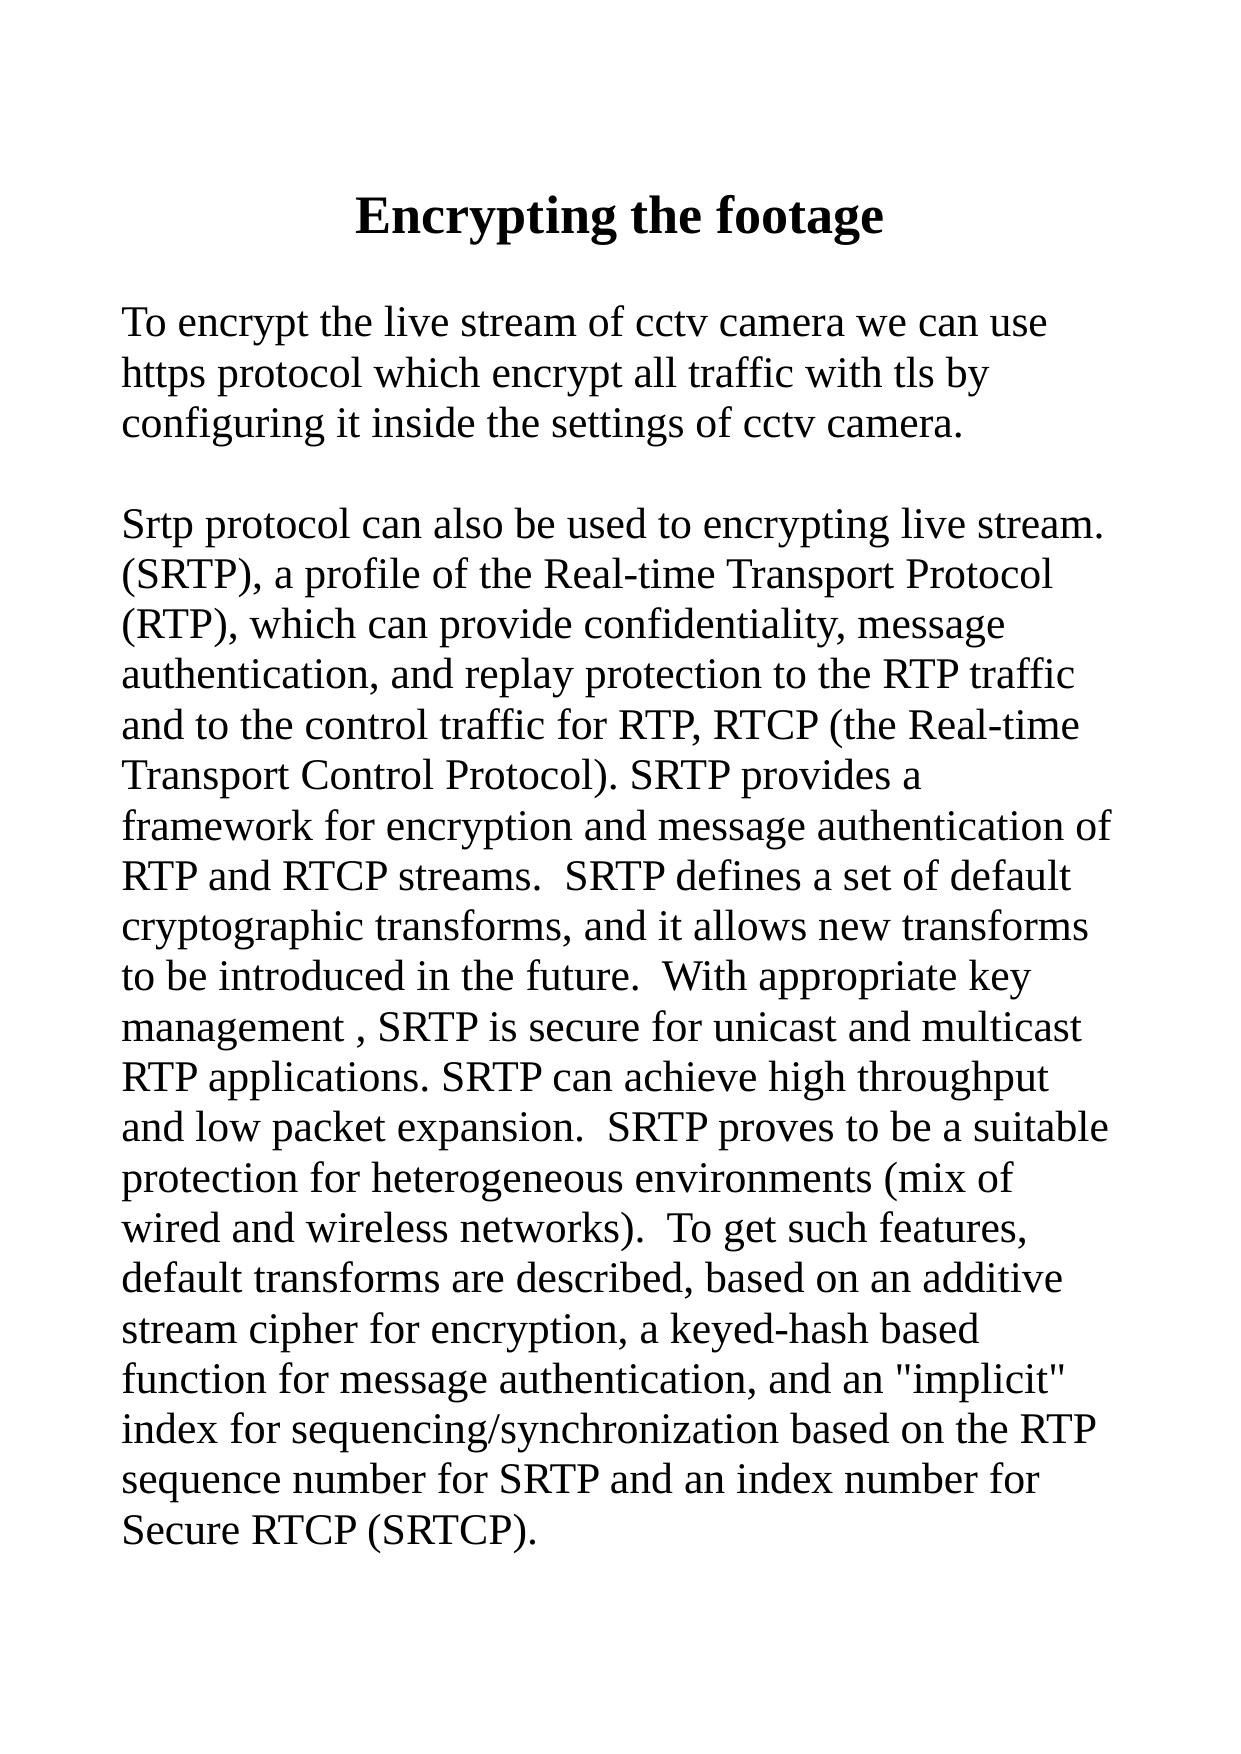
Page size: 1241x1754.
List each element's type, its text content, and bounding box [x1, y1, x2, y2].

text (SRTP), a profile of the Real-time Transport Protocol (RTP), which can provide confidentiality, message authentication, and replay protection to the RTP traffic and to the control traffic for RTP, RTCP (the Real-time Transport Control Protocol). SRTP provides a framework for encryption and message authentication of RTP and RTCP streams. SRTP defines a set of default cryptographic transforms, and it allows new transforms to be introduced in the future. With appropriate key management , SRTP is secure for unicast and multicast RTP applications. SRTP can achieve high throughput and low packet expansion. SRTP proves to be a suitable protection for heterogeneous environments (mix of wired and wireless networks). To get such features, default transforms are described, based on an additive stream cipher for encryption, a keyed-hash based function for message authentication, and an "implicit" index for sequencing/synchronization based on the RTP sequence number for SRTP and an index number for Secure RTCP (SRTCP). [121, 547, 1119, 1554]
text Encrypting the footage [121, 183, 1119, 246]
text To encrypt the live stream of cctv camera we can use https protocol which encrypt all traffic with tls by configuring it inside the settings of cctv camera. [121, 296, 1119, 447]
text Srtp protocol can also be used to encrypting live stream. [121, 497, 1119, 547]
